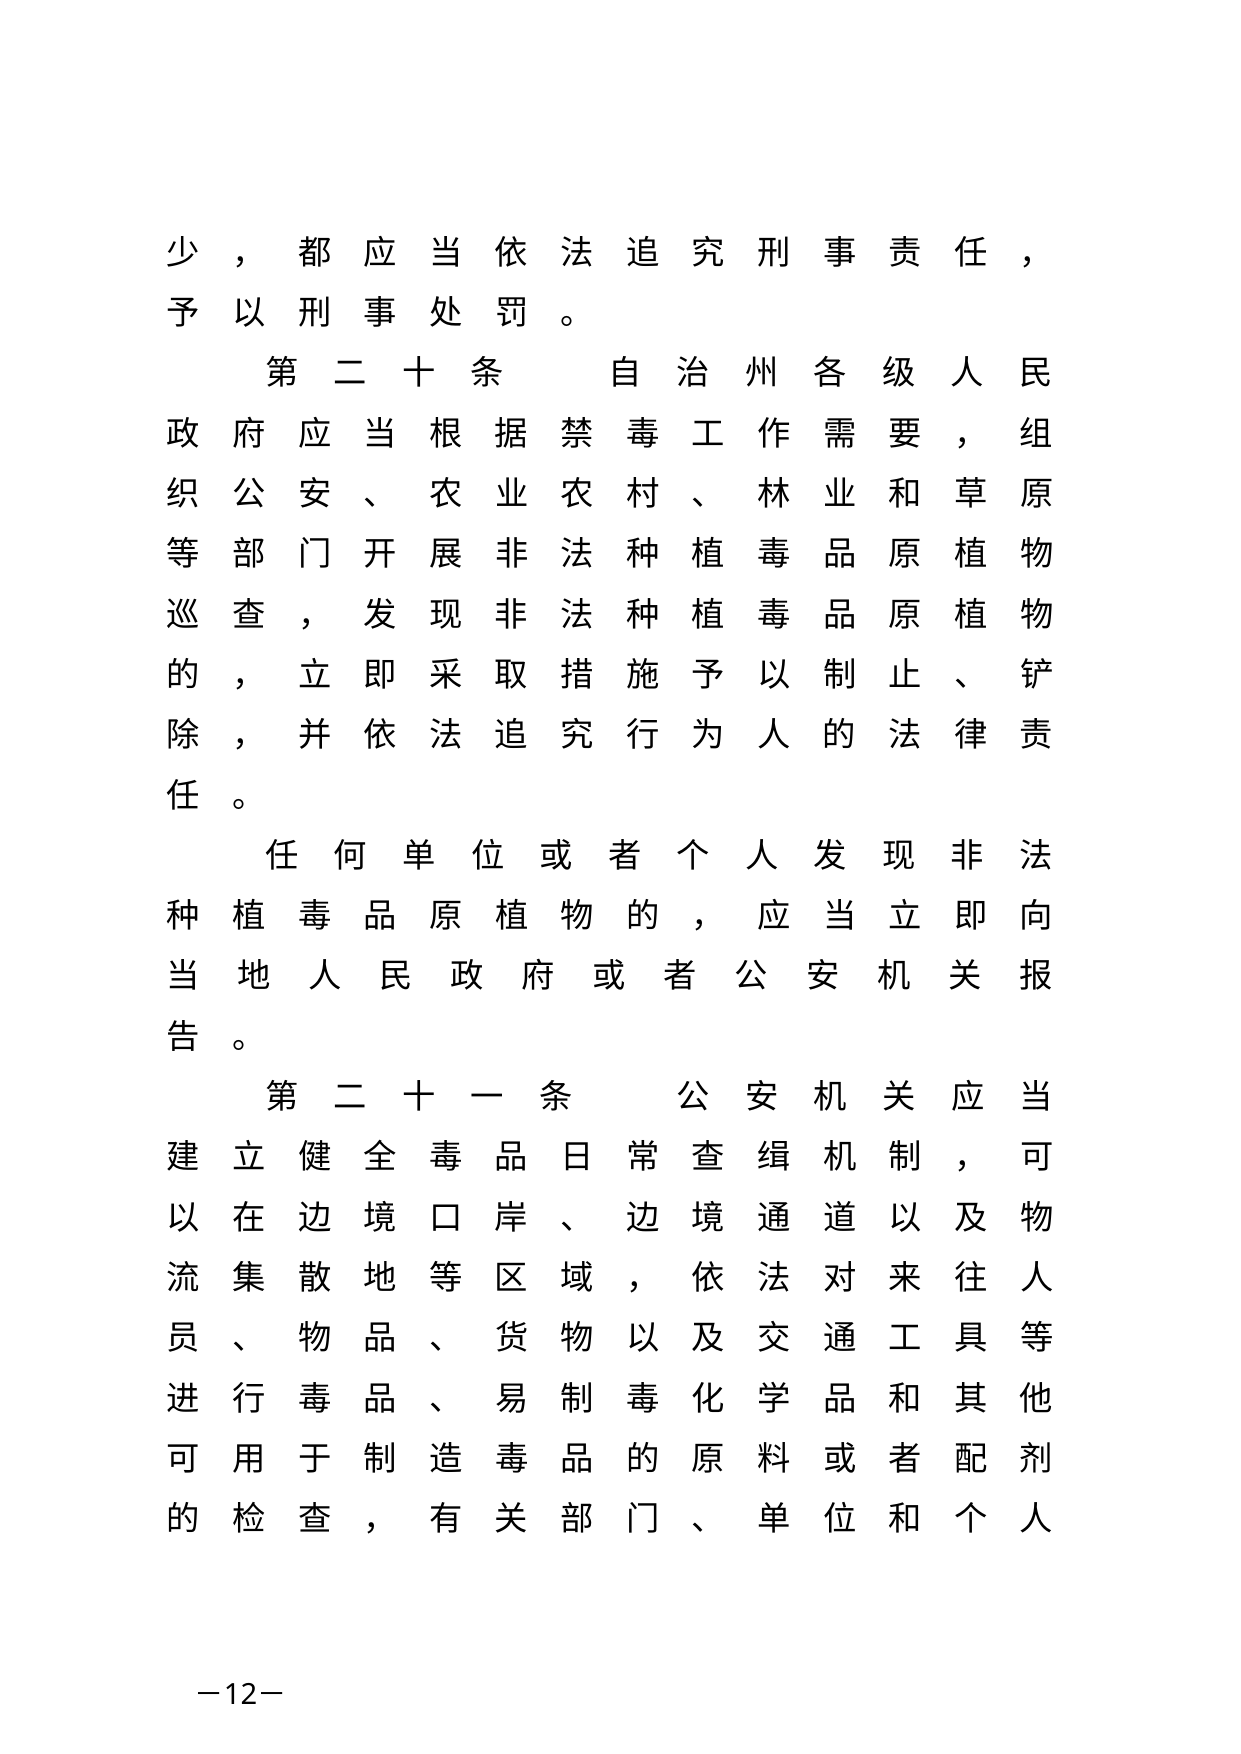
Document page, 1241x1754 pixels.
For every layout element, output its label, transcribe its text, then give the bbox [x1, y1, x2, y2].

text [167, 219, 1085, 340]
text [167, 1064, 1085, 1546]
text 任何单位或者个人发现非法种植毒品原植物的，应当立即向当地人民政府或者公安机关报告。 [167, 823, 1085, 1064]
text 第二十条 自治州各级人民政府应当根据禁毒工作需要，组织公安、农业农村、林业和草原等部门开展非法种植毒品原植物巡查，发现非法种植毒品原植物的，立即采取措施予以制止、铲除，并依法追究行为人的法律责任。 [167, 340, 1085, 823]
